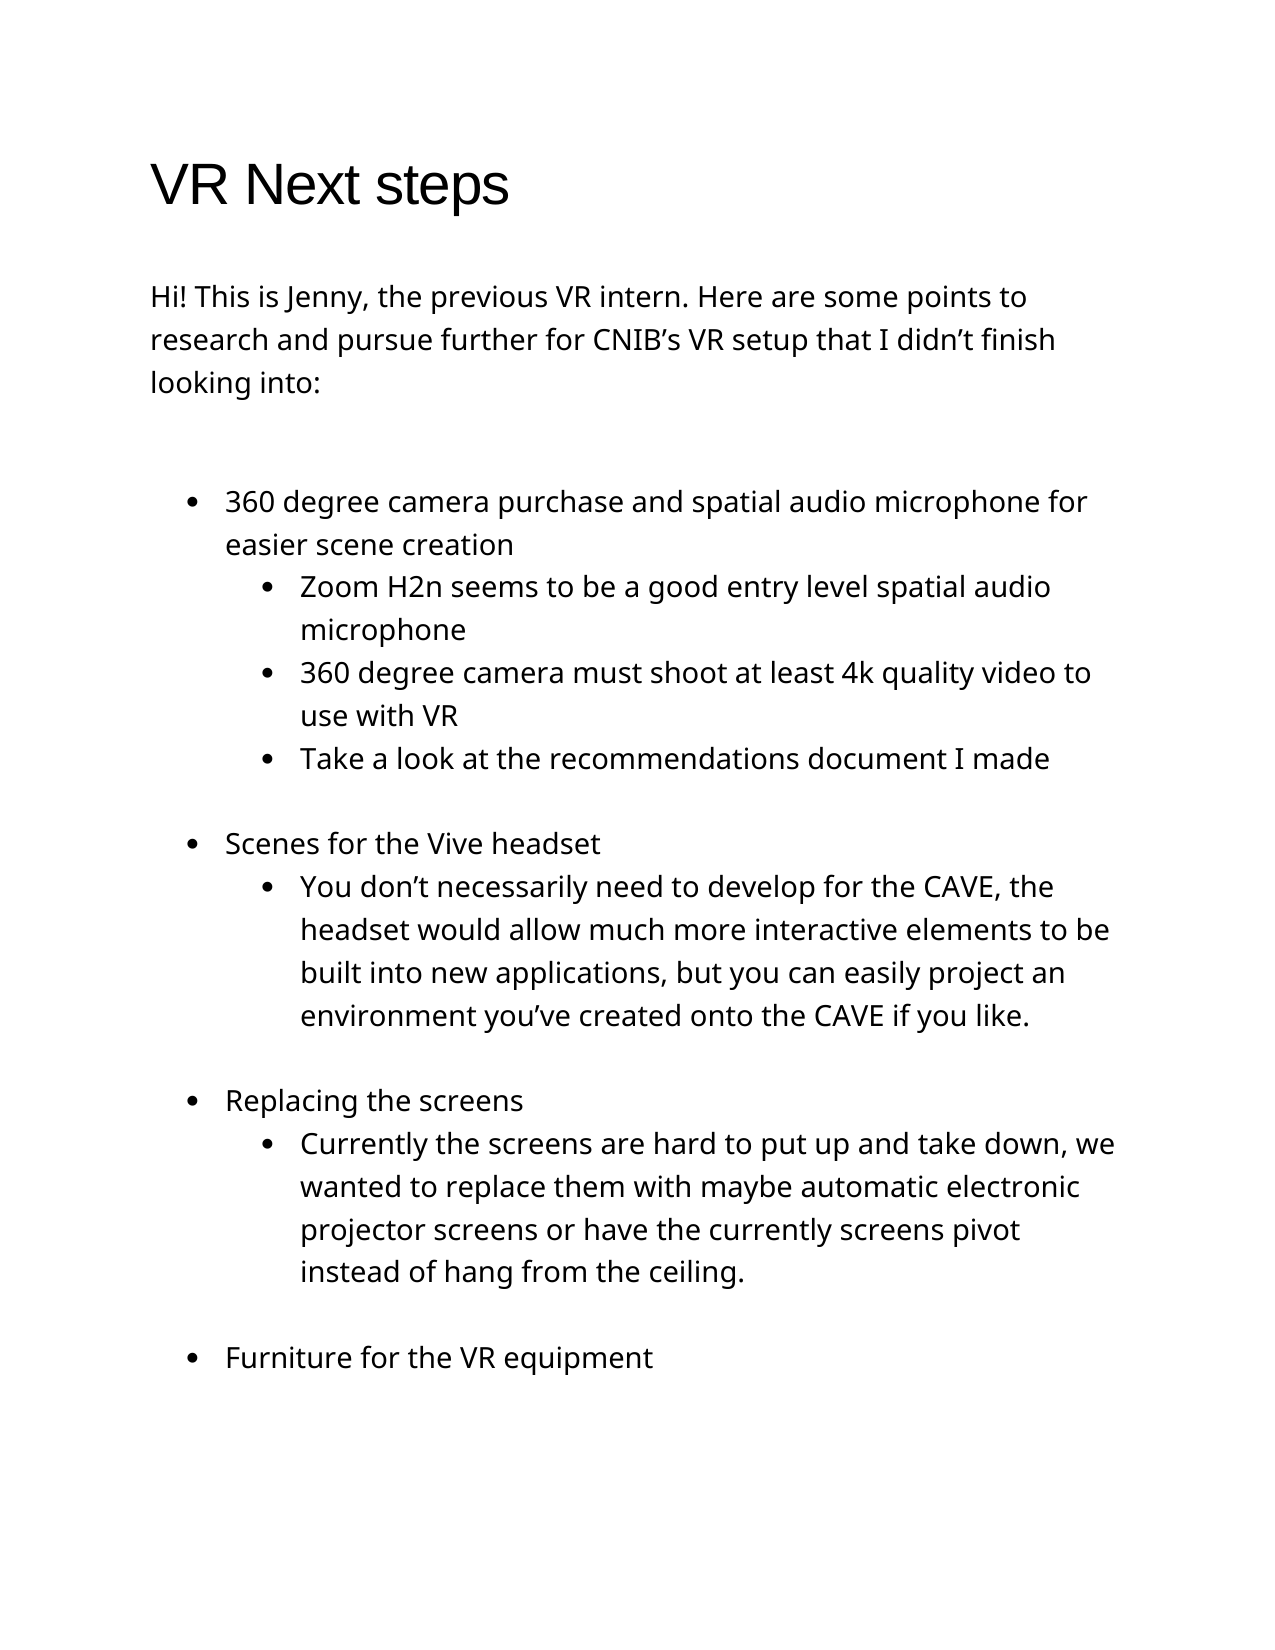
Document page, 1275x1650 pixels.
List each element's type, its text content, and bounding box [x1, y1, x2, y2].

list You don’t necessarily need to develop for the CAVE, the headset would allow much more interactive elements to be built into new applications, but you can easily project an environment you’ve created onto the CAVE if you like. [262, 866, 1125, 1034]
list Take a look at the recommendations document I made [262, 738, 1125, 778]
text Hi! This is Jenny, the previous VR intern. Here are some points to research and pursue further for CNIB’s VR setup that I didn’t finish looking into: [150, 277, 1125, 402]
list Zoom H2n seems to be a good entry level spatial audio microphone [262, 567, 1125, 649]
list Scenes for the Vive headset [187, 824, 1125, 863]
list 360 degree camera purchase and spatial audio microphone for easier scene creation [187, 481, 1125, 564]
title VR Next steps [150, 150, 1125, 217]
list Furniture for the VR equipment [187, 1337, 1125, 1377]
list Replacing the screens [187, 1081, 1125, 1120]
list 360 degree camera must shoot at least 4k quality video to use with VR [262, 652, 1125, 735]
